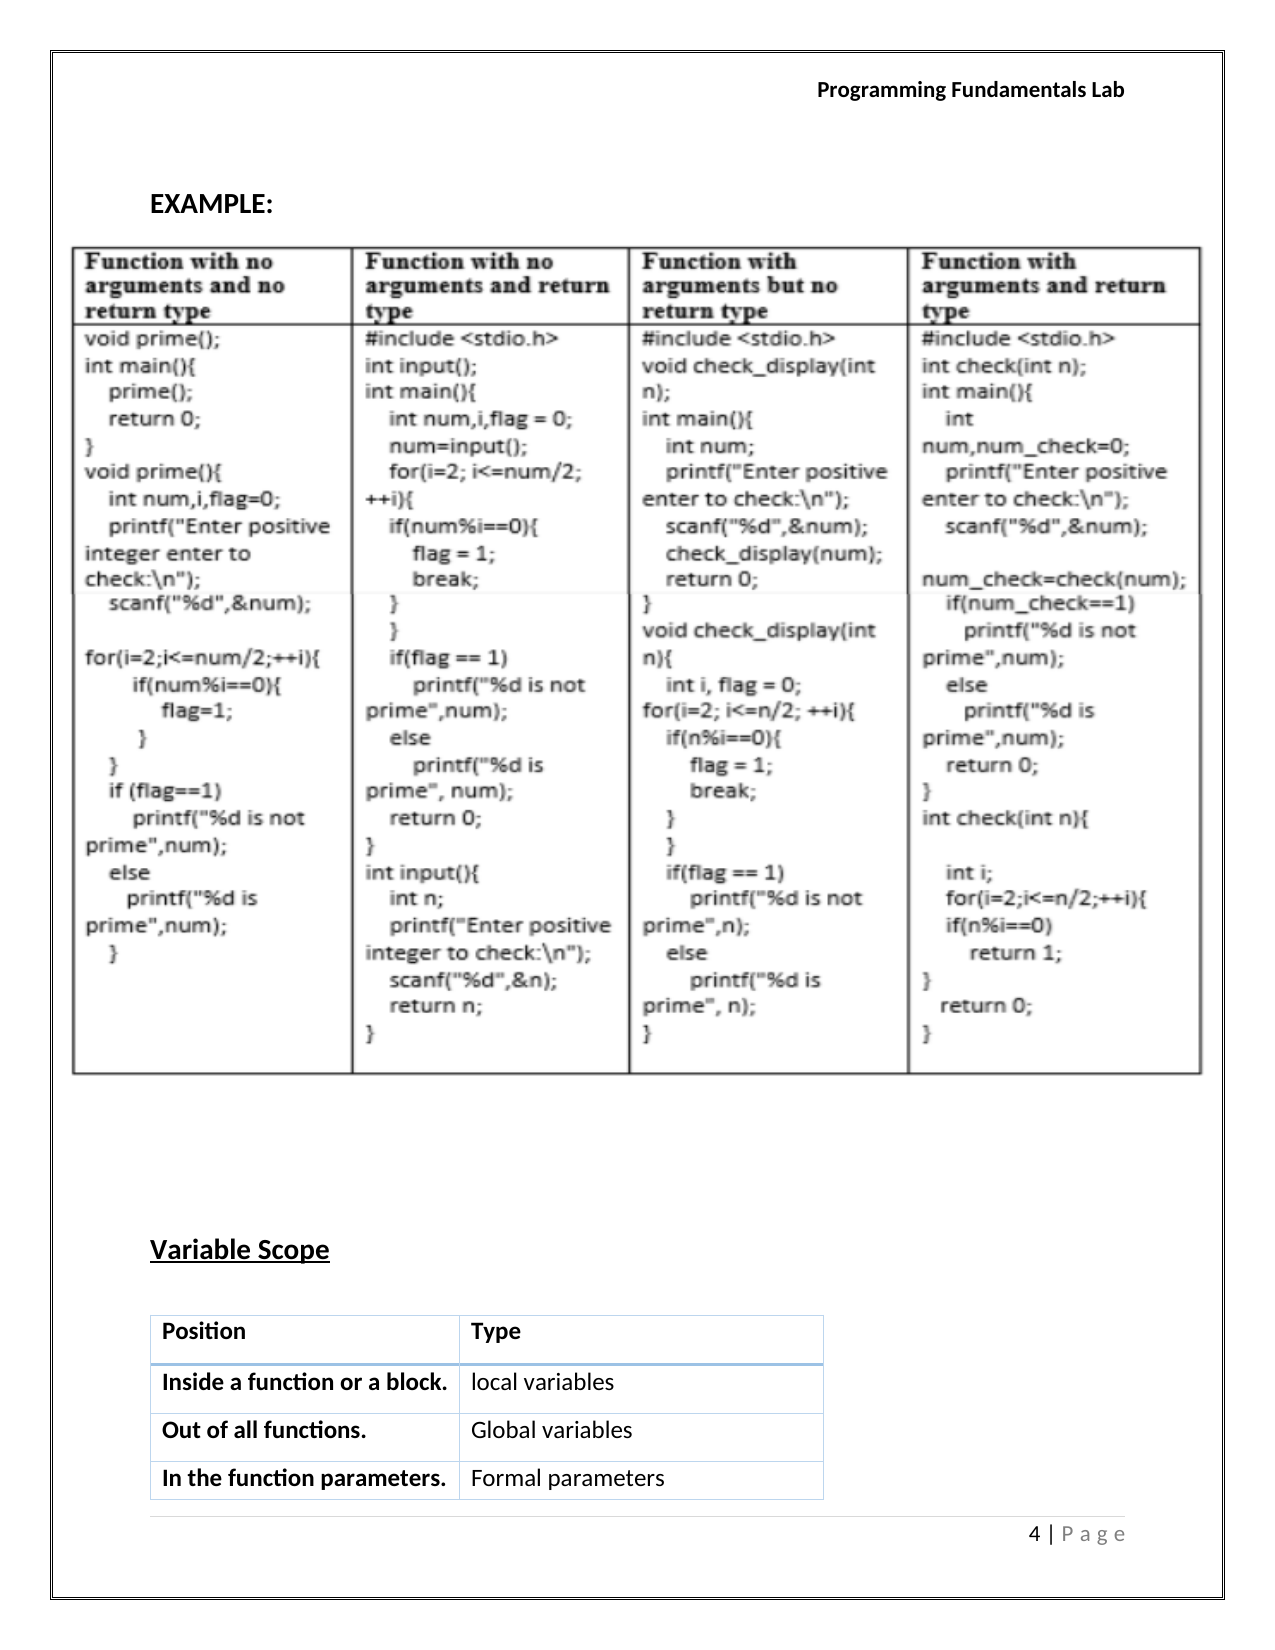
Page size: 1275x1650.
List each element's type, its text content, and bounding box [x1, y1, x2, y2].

table_cell Out of all functions. [151, 1414, 459, 1461]
picture [62, 237, 1211, 1080]
table_cell Global variables [460, 1414, 823, 1461]
table_cell Formal parameters [460, 1462, 823, 1499]
table_cell Inside a function or a block. [151, 1366, 459, 1413]
table_header Type [460, 1316, 823, 1363]
subtitle Variable Scope [150, 1080, 1125, 1303]
table_header Position [151, 1316, 459, 1363]
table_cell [151, 1462, 459, 1499]
text EXAMPLE: [150, 150, 1125, 221]
table_cell local variables [460, 1366, 823, 1413]
